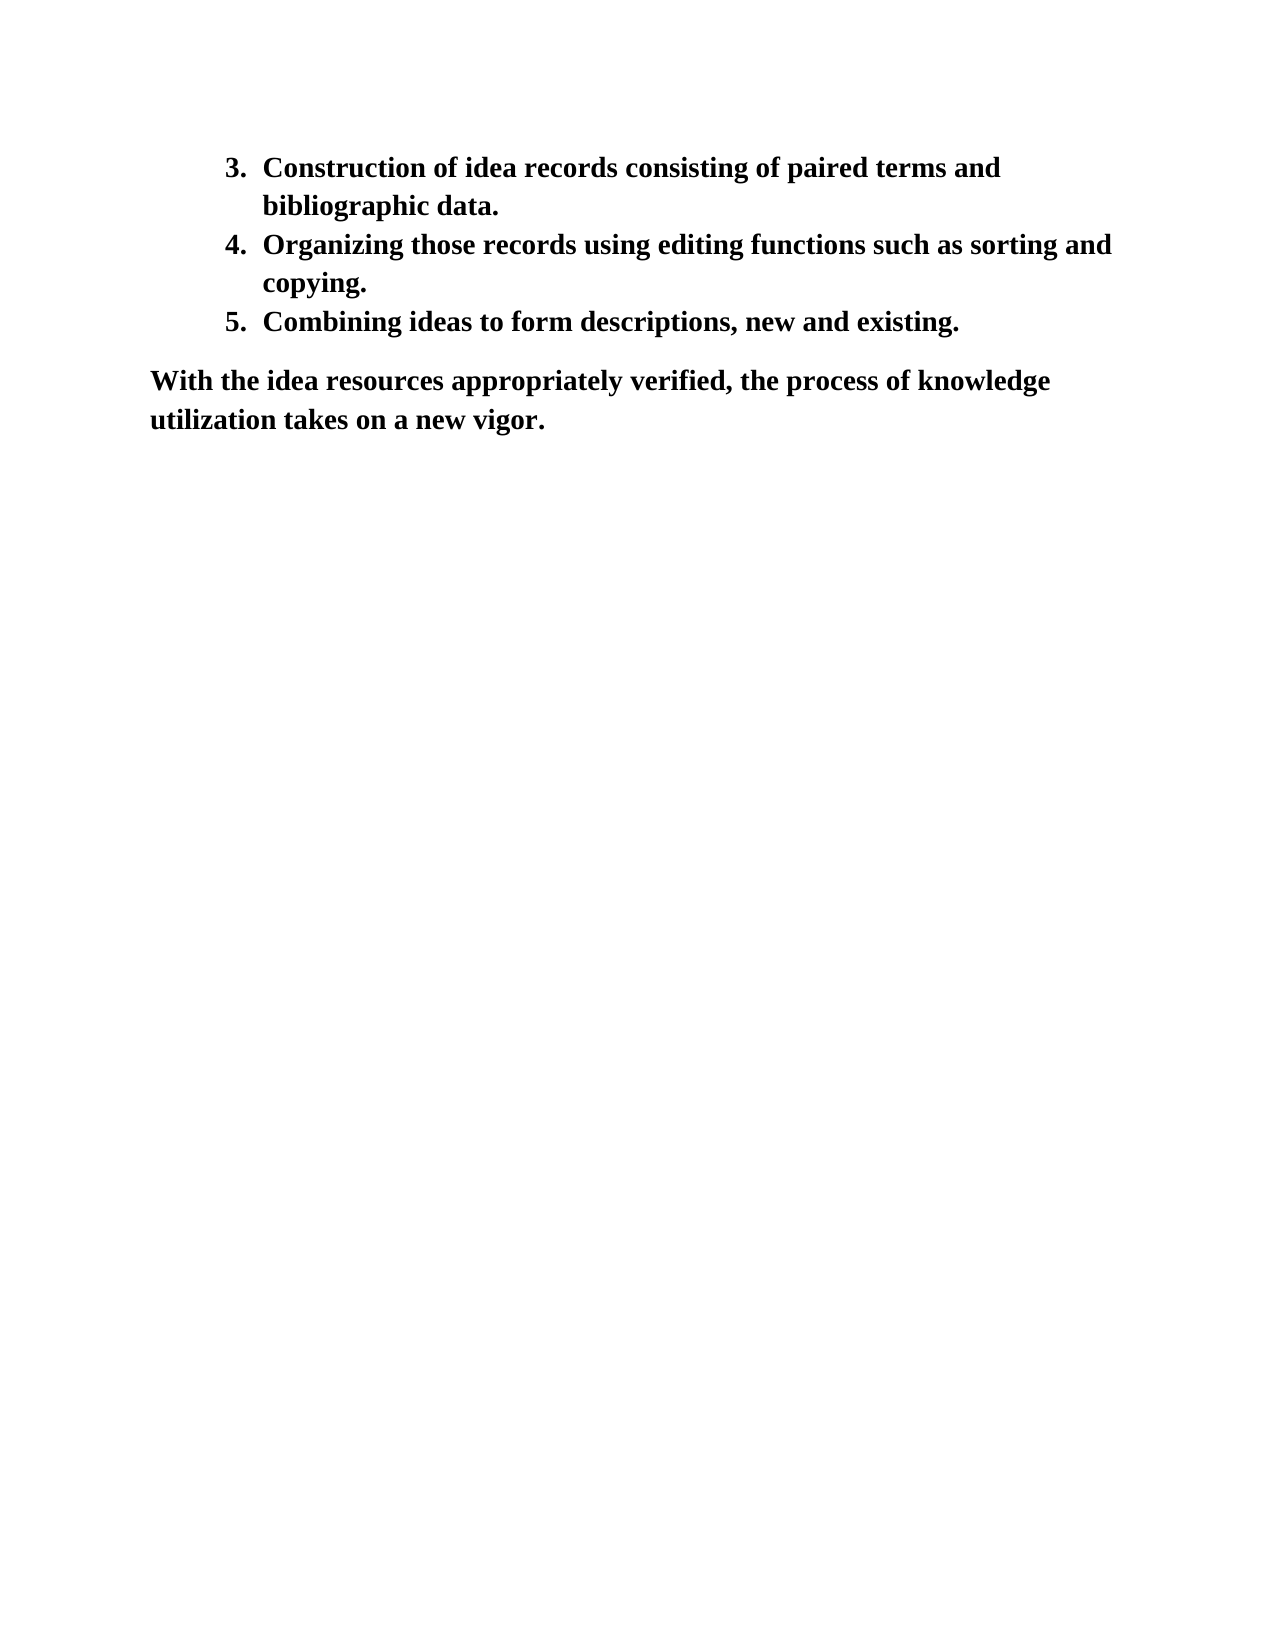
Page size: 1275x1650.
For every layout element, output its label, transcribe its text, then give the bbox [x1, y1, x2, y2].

list Construction of idea records consisting of paired terms and bibliographic data. [225, 150, 1125, 222]
list Organizing those records using editing functions such as sorting and copying. [225, 227, 1125, 299]
list Combining ideas to form descriptions, new and existing. [225, 304, 1125, 338]
text With the idea resources appropriately verified, the process of knowledge utilization takes on a new vigor. [150, 363, 1125, 436]
